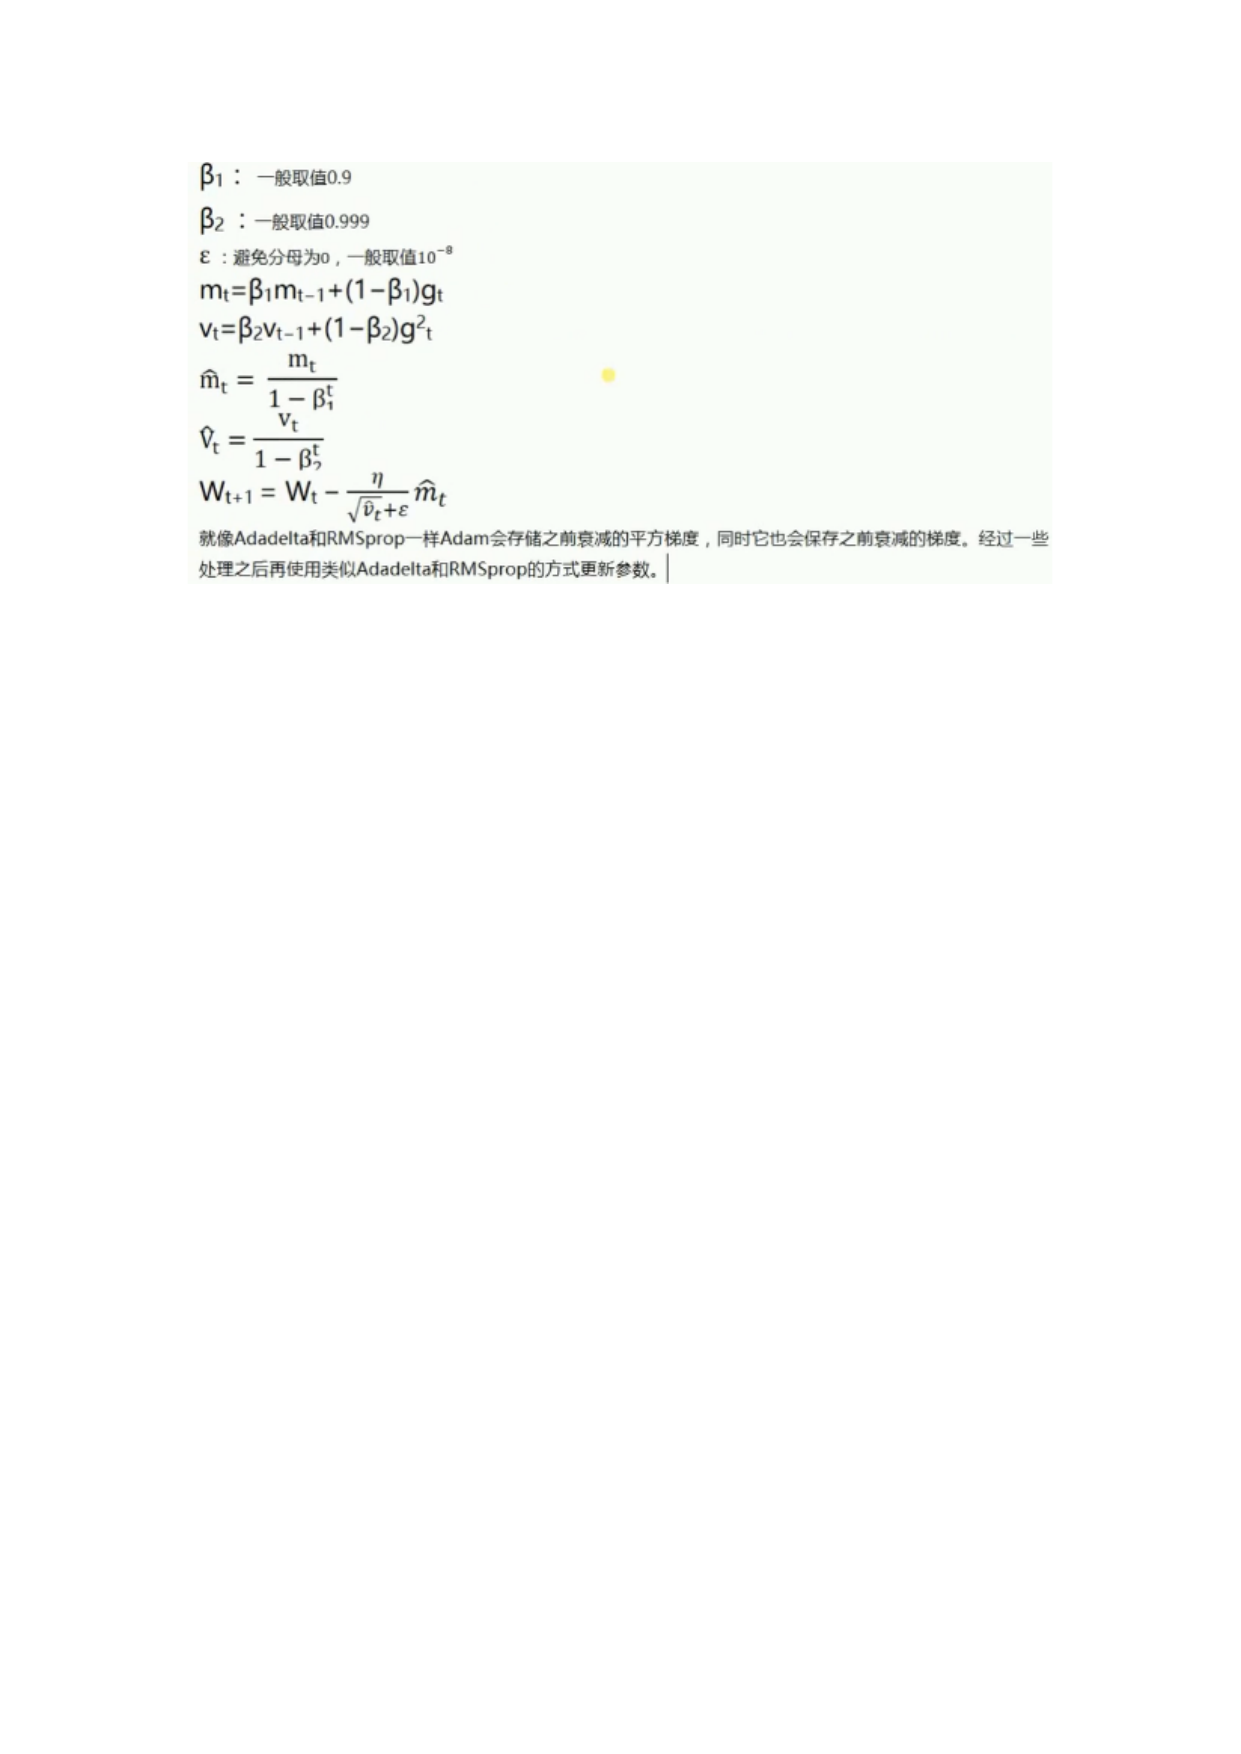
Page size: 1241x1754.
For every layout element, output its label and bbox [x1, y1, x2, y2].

picture [187, 162, 1053, 584]
